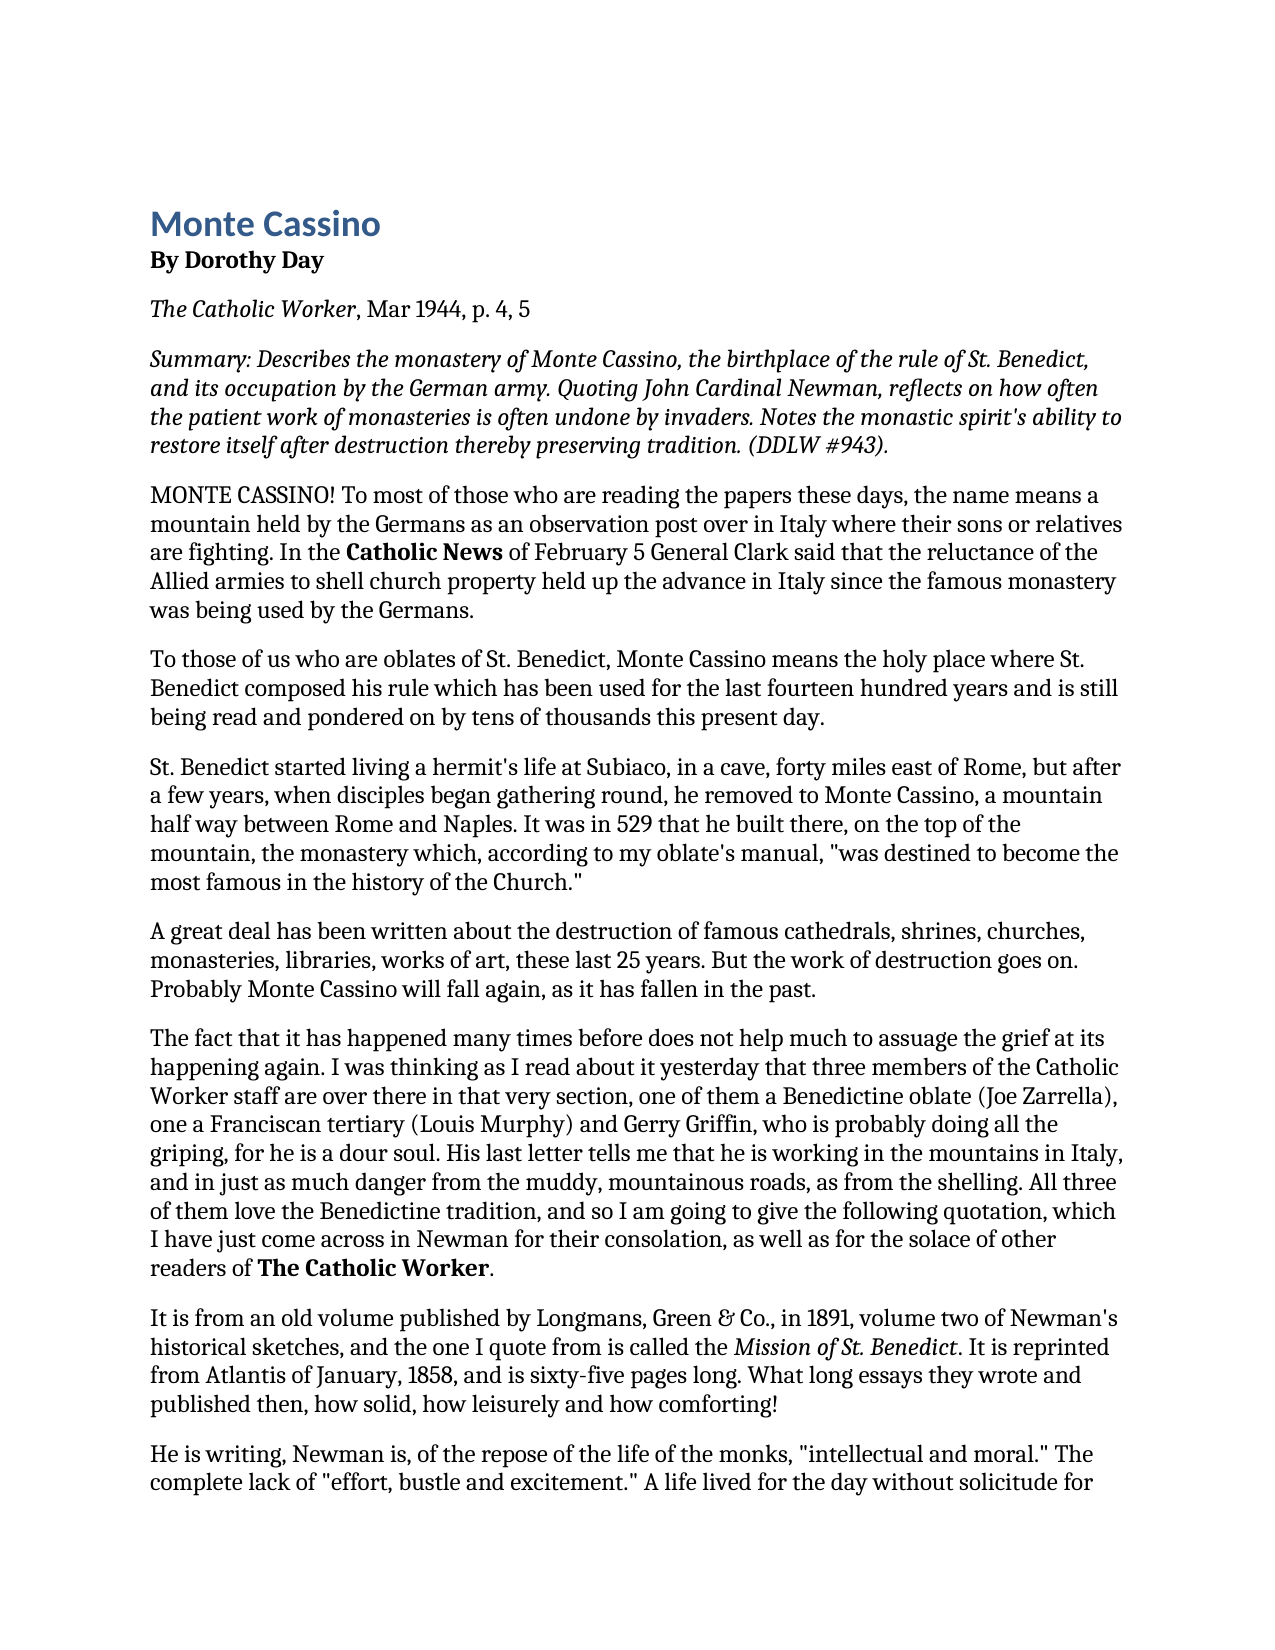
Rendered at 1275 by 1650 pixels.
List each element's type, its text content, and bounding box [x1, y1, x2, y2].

text MONTE CASSINO! To most of those who are reading the papers these days, the name means a mountain held by the Germans as an observation post over in Italy where their sons or relatives are fighting. In the Catholic News of February 5 General Clark said that the reluctance of the Allied armies to shell church property held up the advance in Italy since the famous monastery was being used by the Germans. [150, 481, 1125, 624]
text The fact that it has happened many times before does not help much to assuage the grief at its happening again. I was thinking as I read about it yesterday that three members of the Catholic Worker staff are over there in that very section, one of them a Benedictine oblate (Joe Zarrella), one a Franciscan tertiary (Louis Murphy) and Gerry Griffin, who is probably doing all the griping, for he is a dour soul. His last letter tells me that he is working in the mountains in Italy, and in just as much danger from the muddy, mountainous roads, as from the shelling. All three of them love the Benedictine tradition, and so I am going to give the following quotation, which I have just come across in Newman for their consolation, as well as for the solace of other readers of The Catholic Worker. [150, 1024, 1125, 1283]
text Summary: Describes the monastery of Monte Cassino, the birthplace of the rule of St. Benedict, and its occupation by the German army. Quoting John Cardinal Newman, reflects on how often the patient work of monasteries is often undone by invaders. Notes the monastic spirit's ability to restore itself after destruction thereby preserving tradition. (DDLW #943). [150, 345, 1125, 460]
text By Dorothy Day [150, 246, 1125, 274]
text It is from an old volume published by Longmans, Green & Co., in 1891, volume two of Newman's historical sketches, and the one I quote from is called the Mission of St. Benedict. It is reprinted from Atlantis of January, 1858, and is sixty-five pages long. What long essays they wrote and published then, how solid, how leisurely and how comforting! [150, 1304, 1125, 1419]
text The Catholic Worker, Mar 1944, p. 4, 5 [150, 295, 1125, 324]
text To those of us who are oblates of St. Benedict, Monte Cassino means the holy place where St. Benedict composed his rule which has been used for the last fourteen hundred years and is still being read and pondered on by tens of thousands this present day. [150, 645, 1125, 732]
text St. Benedict started living a hermit's life at Subiaco, in a cave, forty miles east of Rome, but after a few years, when disciples began gathering round, he removed to Monte Cassino, a mountain half way between Rome and Naples. It was in 529 that he built there, on the top of the mountain, the monastery which, according to my oblate's manual, "was destined to become the most famous in the history of the Church." [150, 752, 1125, 896]
subtitle Monte Cassino [150, 200, 1125, 246]
text A great deal has been written about the destruction of famous cathedrals, shrines, churches, monasteries, libraries, works of art, these last 25 years. But the work of destruction goes on. Probably Monte Cassino will fall again, as it has fallen in the past. [150, 917, 1125, 1003]
